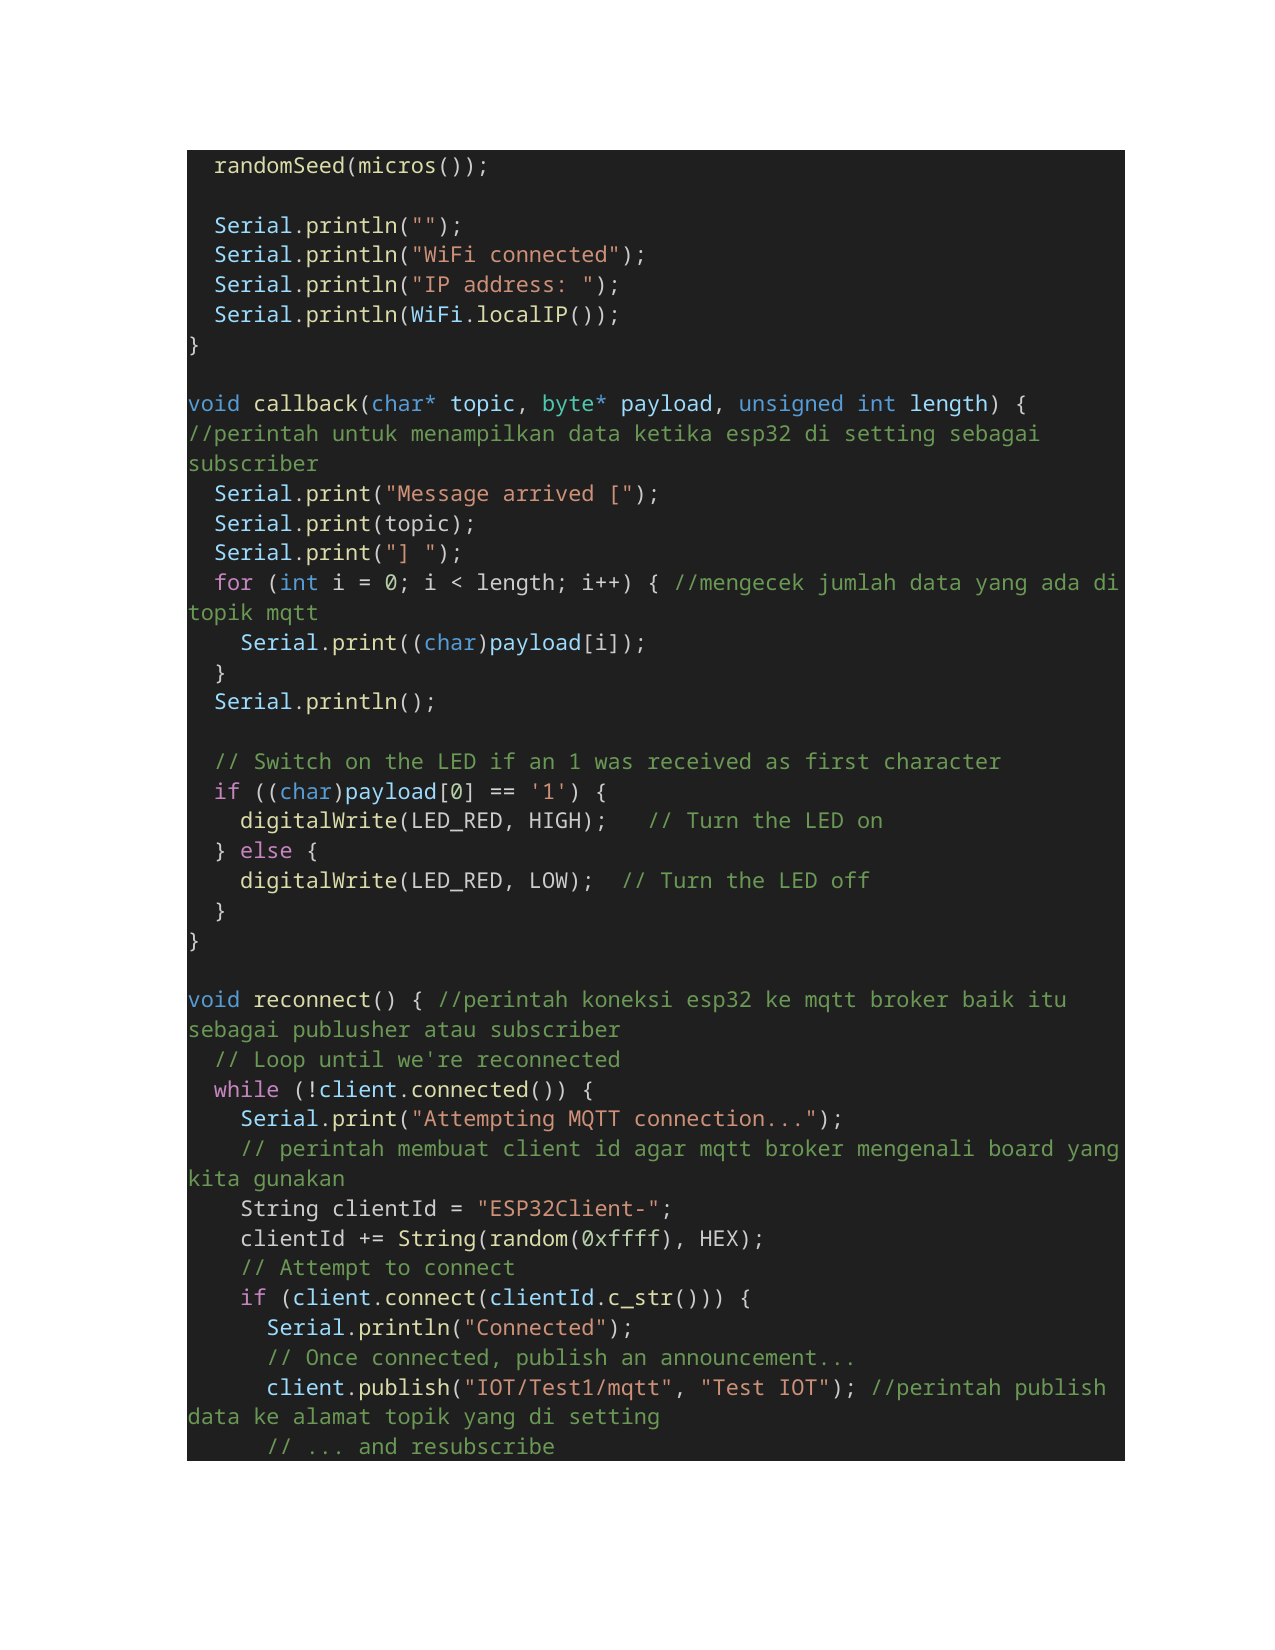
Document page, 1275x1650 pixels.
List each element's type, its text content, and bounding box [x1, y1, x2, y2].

text Serial.print("Message arrived ["); [187, 478, 1125, 507]
text // Loop until we're reconnected [187, 1044, 1125, 1073]
text randomSeed(micros()); [187, 150, 1125, 180]
text Serial.println("IP address: "); [187, 269, 1125, 299]
text Serial.println(WiFi.localIP()); [187, 299, 1125, 329]
text // Once connected, publish an announcement... [187, 1342, 1125, 1371]
text Serial.println("WiFi connected"); [187, 239, 1125, 269]
text } [187, 924, 1125, 954]
text client.publish("IOT/Test1/mqtt", "Test IOT"); //perintah publish data ke alamat topik yang di setting [187, 1371, 1125, 1431]
text } [187, 656, 1125, 686]
text for (int i = 0; i < length; i++) { //mengecek jumlah data yang ada di topik mqtt [187, 567, 1125, 627]
text Serial.print("] "); [187, 537, 1125, 567]
text digitalWrite(LED_RED, HIGH); // Turn the LED on [187, 805, 1125, 835]
text // Switch on the LED if an 1 was received as first character [187, 746, 1125, 776]
text // perintah membuat client id agar mqtt broker mengenali board yang kita gunakan [187, 1133, 1125, 1193]
text void reconnect() { //perintah koneksi esp32 ke mqtt broker baik itu sebagai publusher atau subscriber [187, 984, 1125, 1044]
text while (!client.connected()) { [187, 1073, 1125, 1103]
text Serial.print("Attempting MQTT connection..."); [187, 1103, 1125, 1133]
text // Attempt to connect [187, 1252, 1125, 1282]
text } [187, 329, 1125, 358]
text Serial.print((char)payload[i]); [187, 627, 1125, 656]
text } else { [187, 835, 1125, 865]
text if (client.connect(clientId.c_str())) { [187, 1282, 1125, 1312]
text // ... and resubscribe [187, 1431, 1125, 1461]
text Serial.println(); [187, 686, 1125, 716]
text Serial.println("Connected"); [187, 1312, 1125, 1342]
text if ((char)payload[0] == '1') { [187, 776, 1125, 805]
text Serial.print(topic); [187, 507, 1125, 537]
text clientId += String(random(0xffff), HEX); [187, 1222, 1125, 1252]
text } [187, 895, 1125, 924]
text void callback(char* topic, byte* payload, unsigned int length) { //perintah untuk menampilkan data ketika esp32 di setting sebagai subscriber [187, 388, 1125, 478]
text Serial.println(""); [187, 209, 1125, 239]
text String clientId = "ESP32Client-"; [187, 1193, 1125, 1222]
text digitalWrite(LED_RED, LOW); // Turn the LED off [187, 865, 1125, 895]
